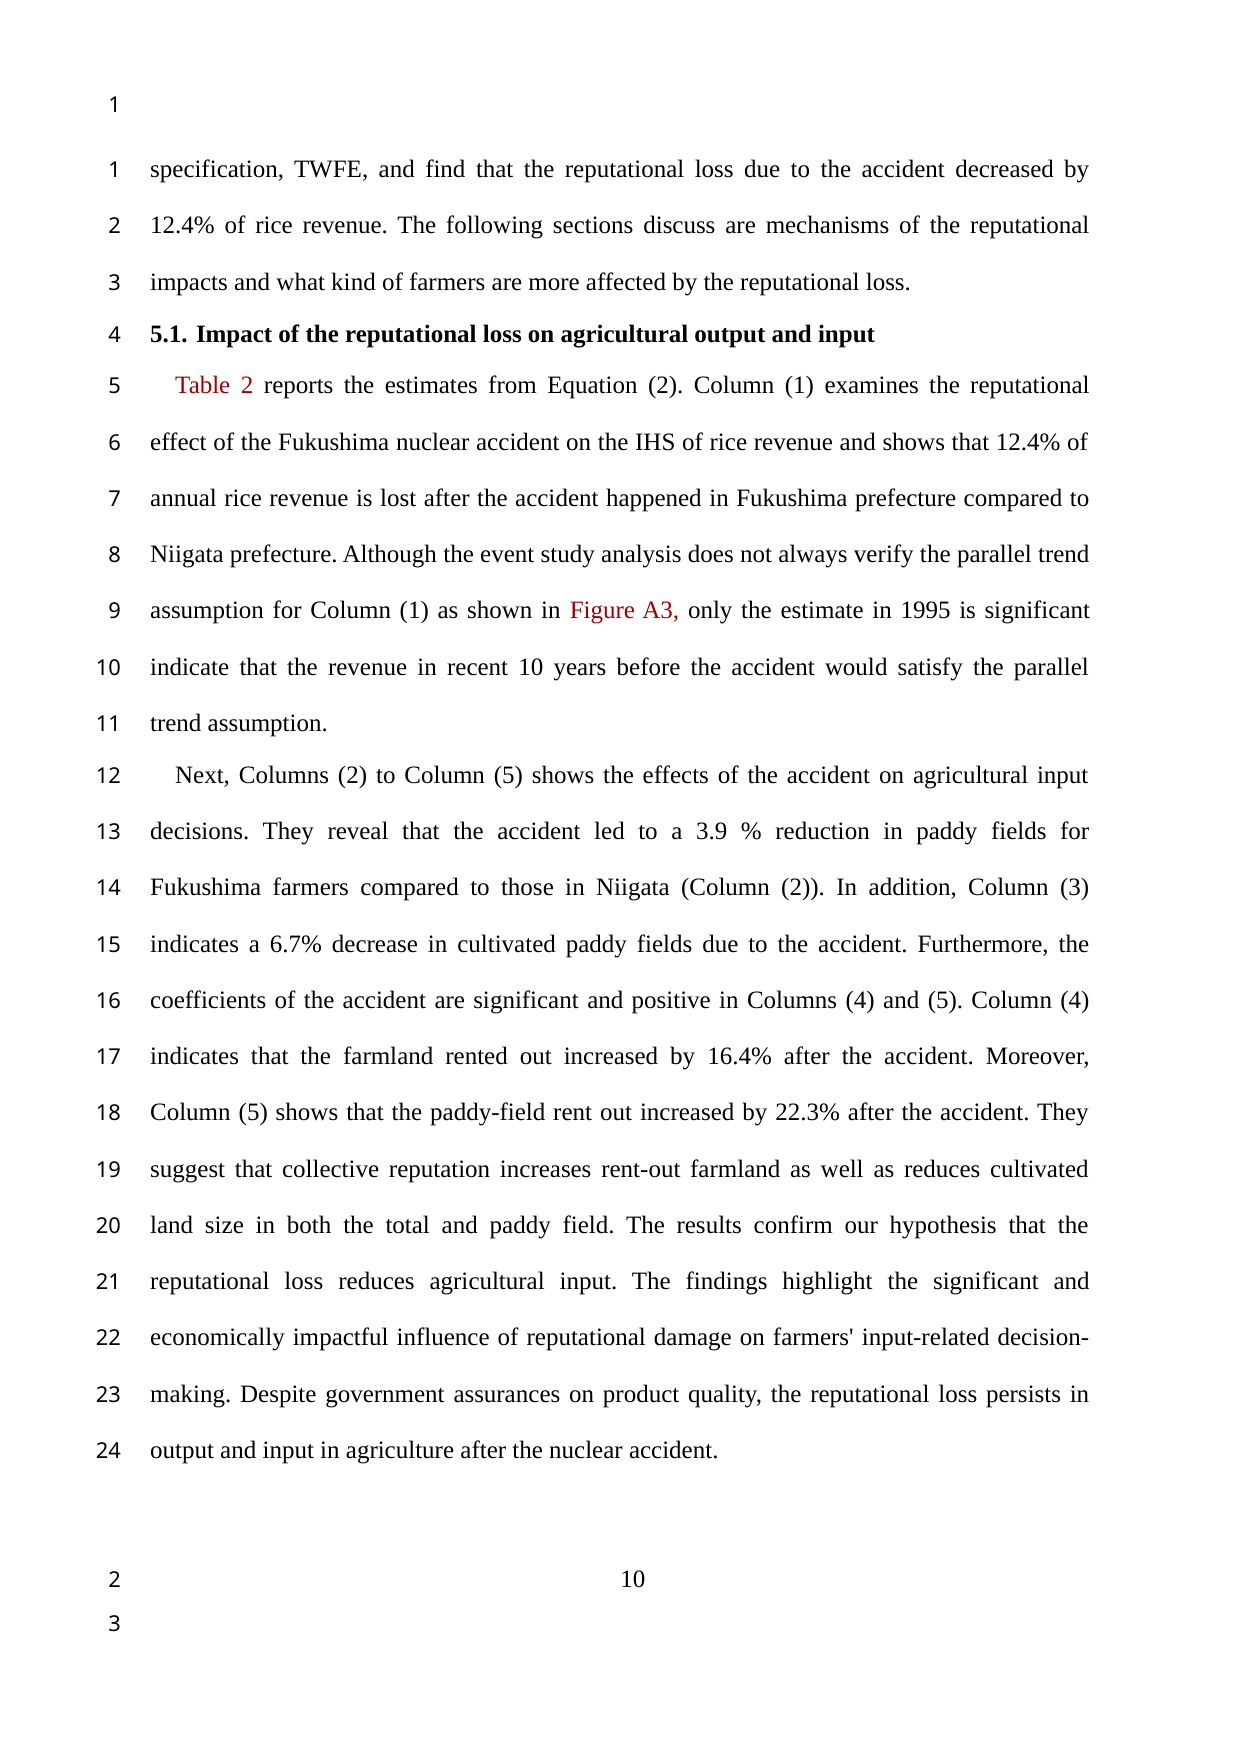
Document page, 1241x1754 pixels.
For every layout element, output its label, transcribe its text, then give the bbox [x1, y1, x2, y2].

text Next, Columns (2) to Column (5) shows the effects of the accident on agricultural input decisions. They reveal that the accident led to a 3.9 % reduction in paddy fields for Fukushima farmers compared to those in Niigata (Column (2)). In addition, Column (3) indicates a 6.7% decrease in cultivated paddy fields due to the accident. Furthermore, the coefficients of the accident are significant and positive in Columns (4) and (5). Column (4) indicates that the farmland rented out increased by 16.4% after the accident. Moreover, Column (5) shows that the paddy-field rent out increased by 22.3% after the accident. They suggest that collective reputation increases rent-out farmland as well as reduces cultivated land size in both the total and paddy field. The results confirm our hypothesis that the reputational loss reduces agricultural input. The findings highlight the significant and economically impactful influence of reputational damage on farmers' input-related decision-making. Despite government assurances on product quality, the reputational loss persists in output and input in agriculture after the nuclear accident. [150, 756, 1090, 1468]
text Impact of the reputational loss on agricultural output and input [150, 314, 1090, 352]
text Table 2 reports the estimates from Equation (2). Column (1) examines the reputational effect of the Fukushima nuclear accident on the IHS of rice revenue and shows that 12.4% of annual rice revenue is lost after the accident happened in Fukushima prefecture compared to Niigata prefecture. Although the event study analysis does not always verify the parallel trend assumption for Column (1) as shown in Figure A3, only the estimate in 1995 is significant indicate that the revenue in recent 10 years before the accident would satisfy the parallel trend assumption. [150, 366, 1090, 741]
text This section estimates the reputational impact of the Fukushima nuclear accident on the rice production of Fukushima prefecture. Section 5.1 and 5.2 show results of our baseline specification, TWFE, and find that the reputational loss due to the accident decreased by 12.4% of rice revenue. The following sections discuss are mechanisms of the reputational impacts and what kind of farmers are more affected by the reputational loss. [150, 150, 1090, 300]
